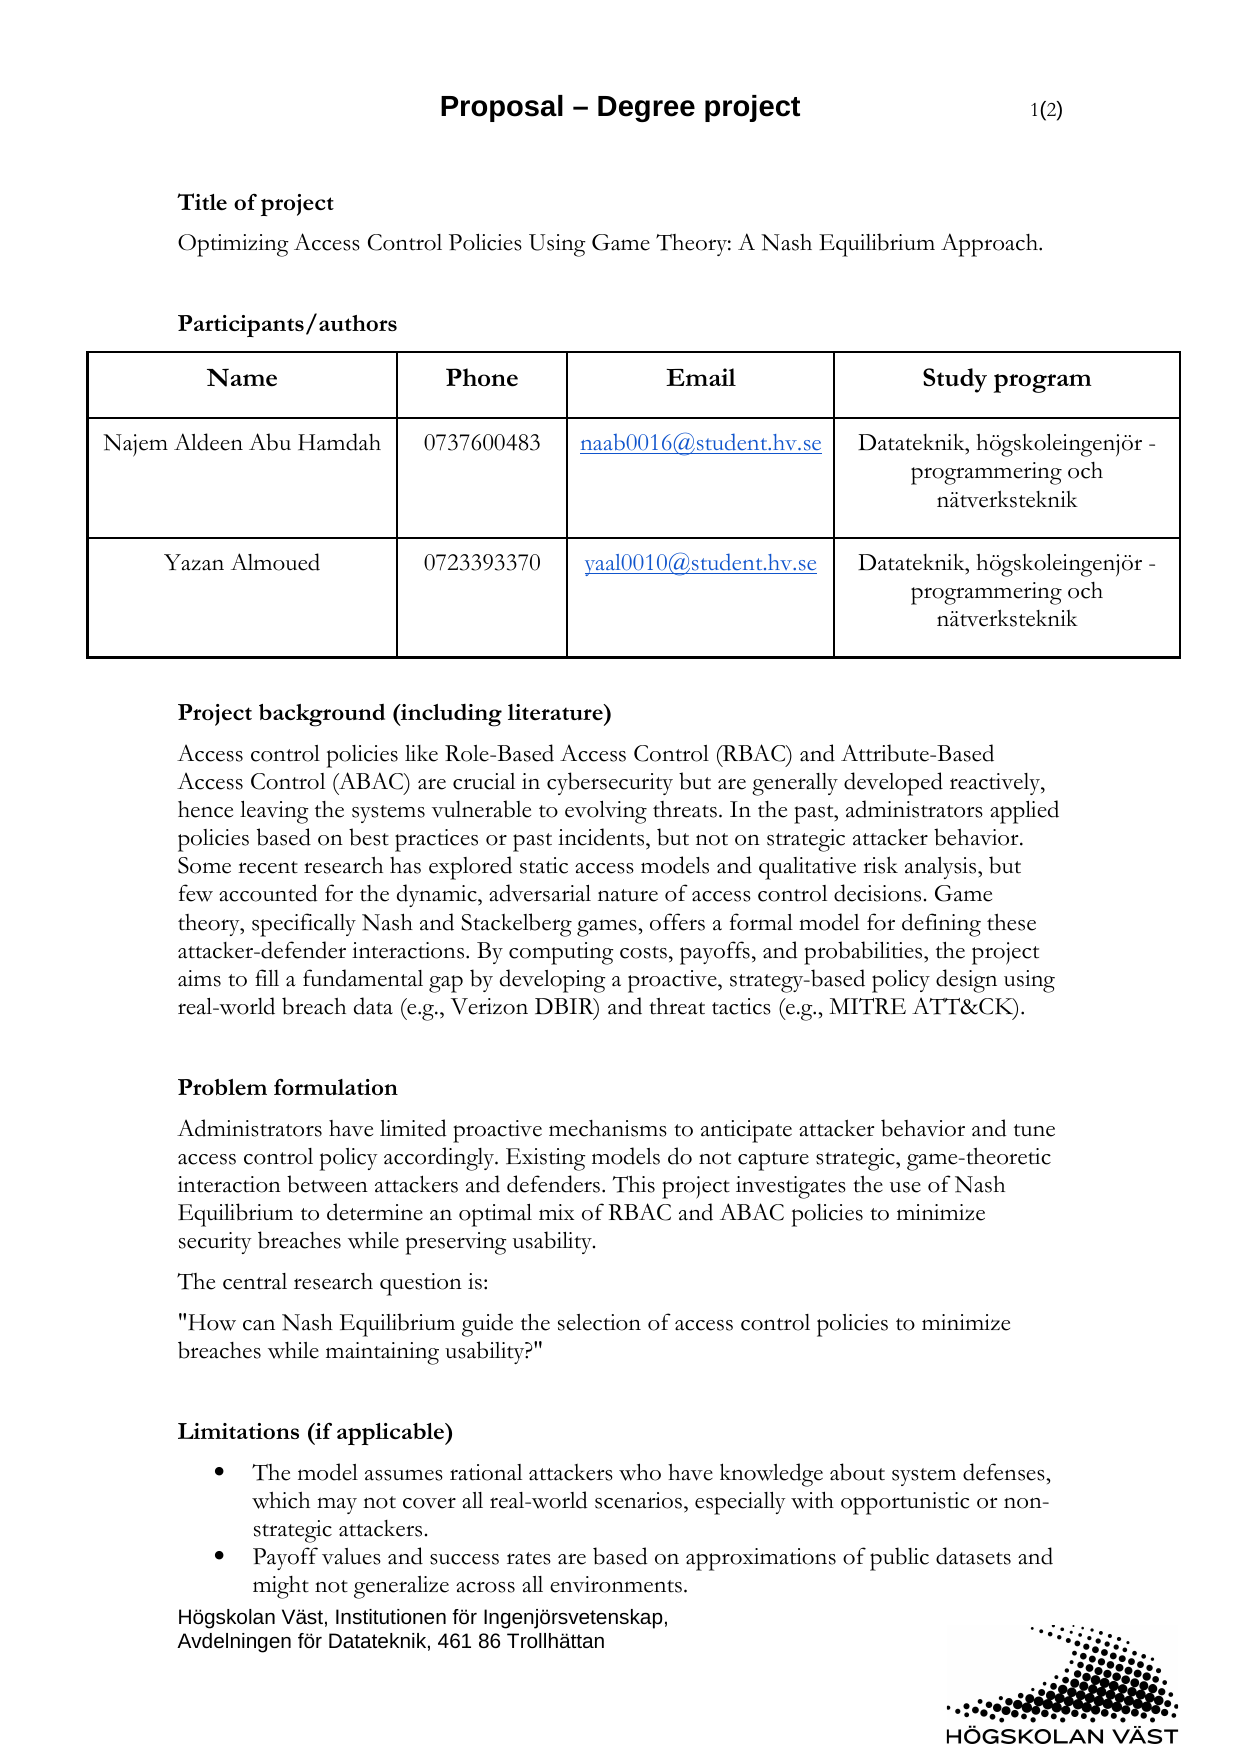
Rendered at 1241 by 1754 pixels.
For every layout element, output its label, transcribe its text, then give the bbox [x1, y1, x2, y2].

text Optimizing Access Control Policies Using Game Theory: A Nash Equilibrium Approach. [177, 229, 1063, 257]
list Payoff values and success rates are based on approximations of public datasets and might not generalize across all environments. [215, 1543, 1063, 1599]
subtitle Limitations (if applicable) [177, 1418, 1063, 1446]
table_cell yaal0010@student.hv.se [568, 539, 833, 656]
subtitle Problem formulation [177, 1074, 1063, 1102]
table_cell naab0016@student.hv.se [568, 419, 833, 537]
list The model assumes rational attackers who have knowledge about system defenses, which may not cover all real-world scenarios, especially with opportunistic or non-strategic attackers. [215, 1458, 1063, 1543]
table_cell 0723393370 [398, 539, 566, 656]
text The central research question is: [177, 1268, 1063, 1296]
subtitle Title of project [177, 188, 1063, 216]
picture [946, 1625, 1179, 1744]
table_header Phone [398, 353, 566, 417]
table_cell Najem Aldeen Abu Hamdah [89, 419, 396, 537]
text Administrators have limited proactive mechanisms to anticipate attacker behavior and tune access control policy accordingly. Existing models do not capture strategic, game-theoretic interaction between attackers and defenders. This project investigates the use of Nash Equilibrium to determine an optimal mix of RBAC and ABAC policies to minimize security breaches while preserving usability. [177, 1115, 1063, 1255]
table_cell 0737600483 [398, 419, 566, 537]
table_cell Datateknik, högskoleingenjör - programmering och nätverksteknik [835, 539, 1179, 656]
table_header Study program [835, 353, 1179, 417]
table_cell Yazan Almoued [89, 539, 396, 656]
table_header Name [89, 353, 396, 417]
subtitle Participants/authors [177, 310, 1063, 338]
subtitle Project background (including literature) [177, 699, 1063, 727]
text "How can Nash Equilibrium guide the selection of access control policies to minimize breaches while maintaining usability?" [177, 1308, 1063, 1365]
table_header Email [568, 353, 833, 417]
text Access control policies like Role-Based Access Control (RBAC) and Attribute-Based Access Control (ABAC) are crucial in cybersecurity but are generally developed reactively, hence leaving the systems vulnerable to evolving threats. In the past, administrators applied policies based on best practices or past incidents, but not on strategic attacker behavior. Some recent research has explored static access models and qualitative risk analysis, but few accounted for the dynamic, adversarial nature of access control decisions. Game theory, specifically Nash and Stackelberg games, offers a formal model for defining these attacker-defender interactions. By computing costs, payoffs, and probabilities, the project aims to fill a fundamental gap by developing a proactive, strategy-based policy design using real-world breach data (e.g., Verizon DBIR) and threat tactics (e.g., MITRE ATT&CK). [177, 740, 1063, 1021]
table_cell Datateknik, högskoleingenjör - programmering och nätverksteknik [835, 419, 1179, 537]
